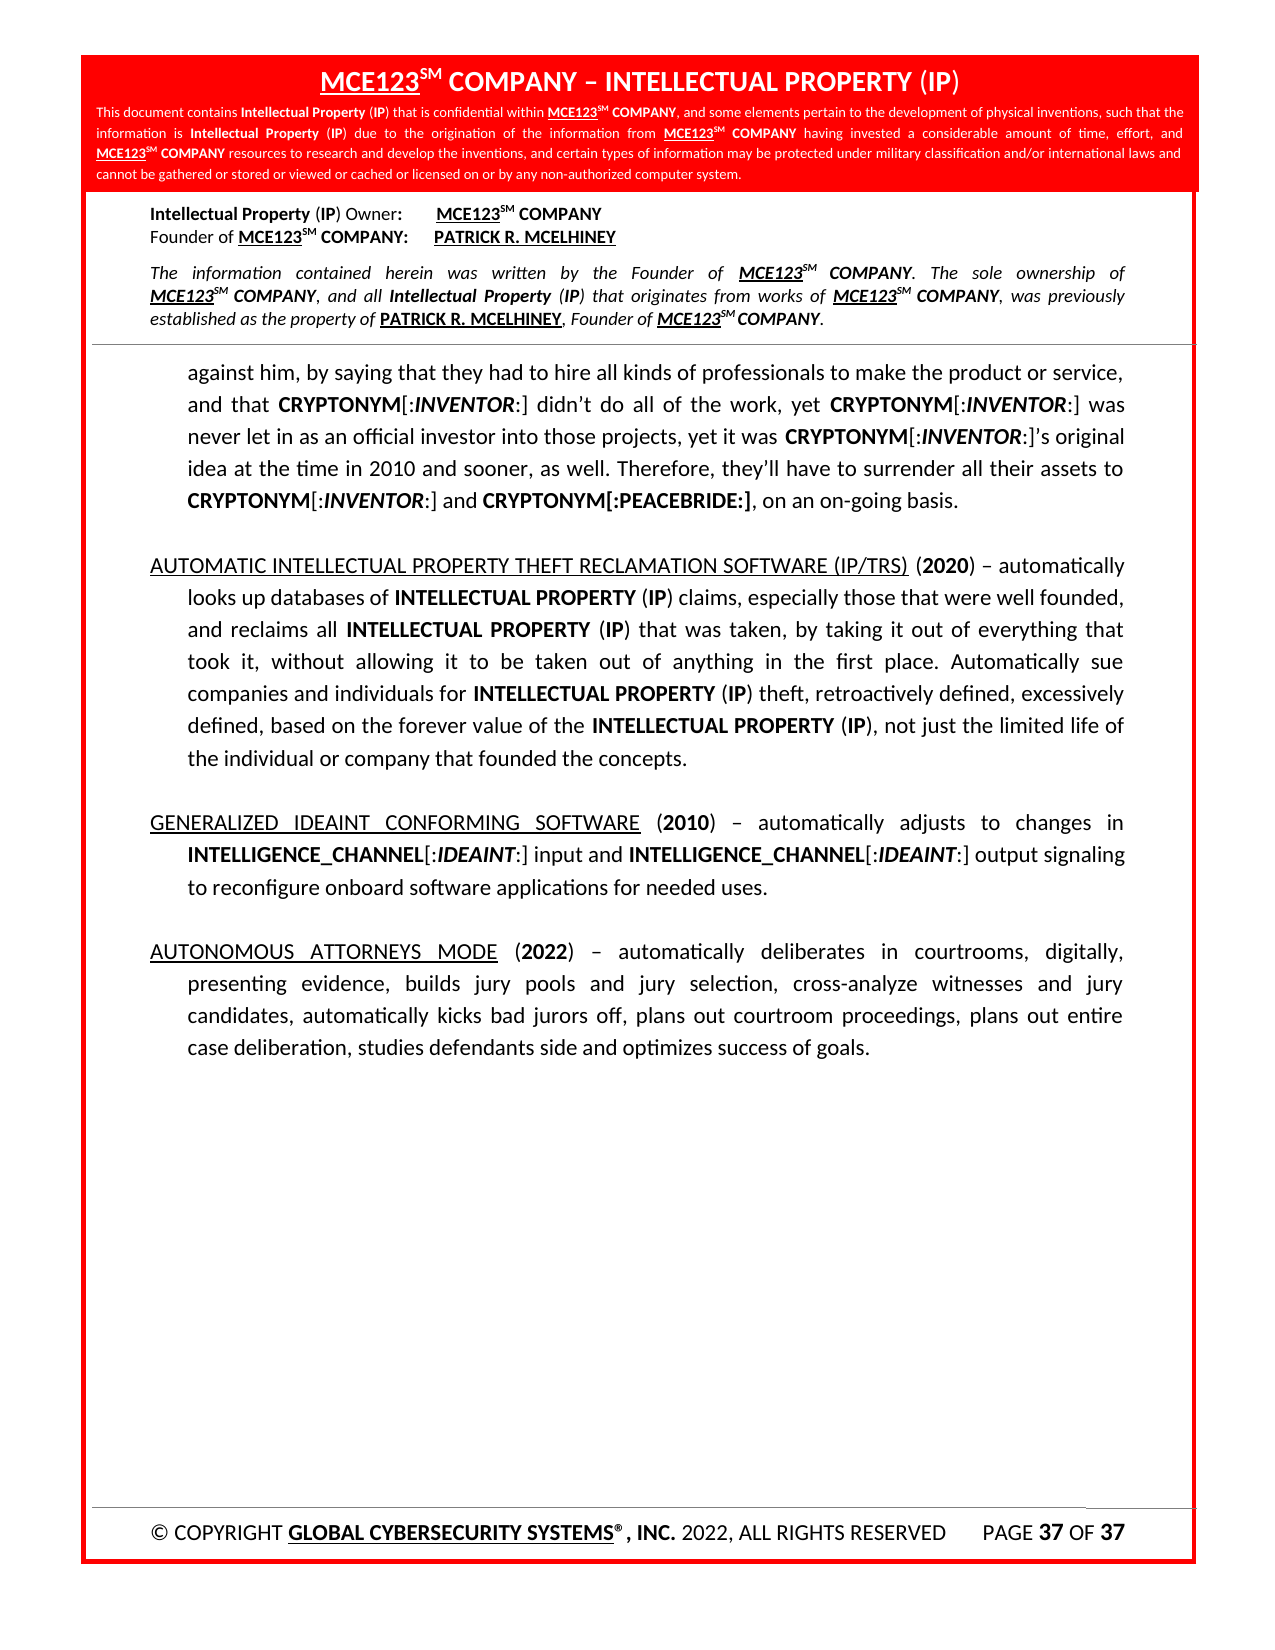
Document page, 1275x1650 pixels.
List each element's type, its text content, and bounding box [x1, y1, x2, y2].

text AUTOMATIC INTELLECTUAL PROPERTY THEFT RECLAMATION SOFTWARE (IP/TRS) (2020) – automatically looks up databases of INTELLECTUAL PROPERTY (IP) claims, especially those that were well founded, and reclaims all INTELLECTUAL PROPERTY (IP) that was taken, by taking it out of everything that took it, without allowing it to be taken out of anything in the first place. Automatically sue companies and individuals for INTELLECTUAL PROPERTY (IP) theft, retroactively defined, excessively defined, based on the forever value of the INTELLECTUAL PROPERTY (IP), not just the limited life of the individual or company that founded the concepts. [150, 551, 1125, 772]
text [150, 358, 1125, 514]
text AUTONOMOUS ATTORNEYS MODE (2022) – automatically deliberates in courtrooms, digitally, presenting evidence, builds jury pools and jury selection, cross-analyze witnesses and jury candidates, automatically kicks bad jurors off, plans out courtroom proceedings, plans out entire case deliberation, studies defendants side and optimizes success of goals. [150, 937, 1125, 1062]
text GENERALIZED IDEAINT CONFORMING SOFTWARE (2010) – automatically adjusts to changes in INTELLIGENCE_CHANNEL[:IDEAINT:] input and INTELLIGENCE_CHANNEL[:IDEAINT:] output signaling to reconfigure onboard software applications for needed uses. [150, 808, 1125, 901]
